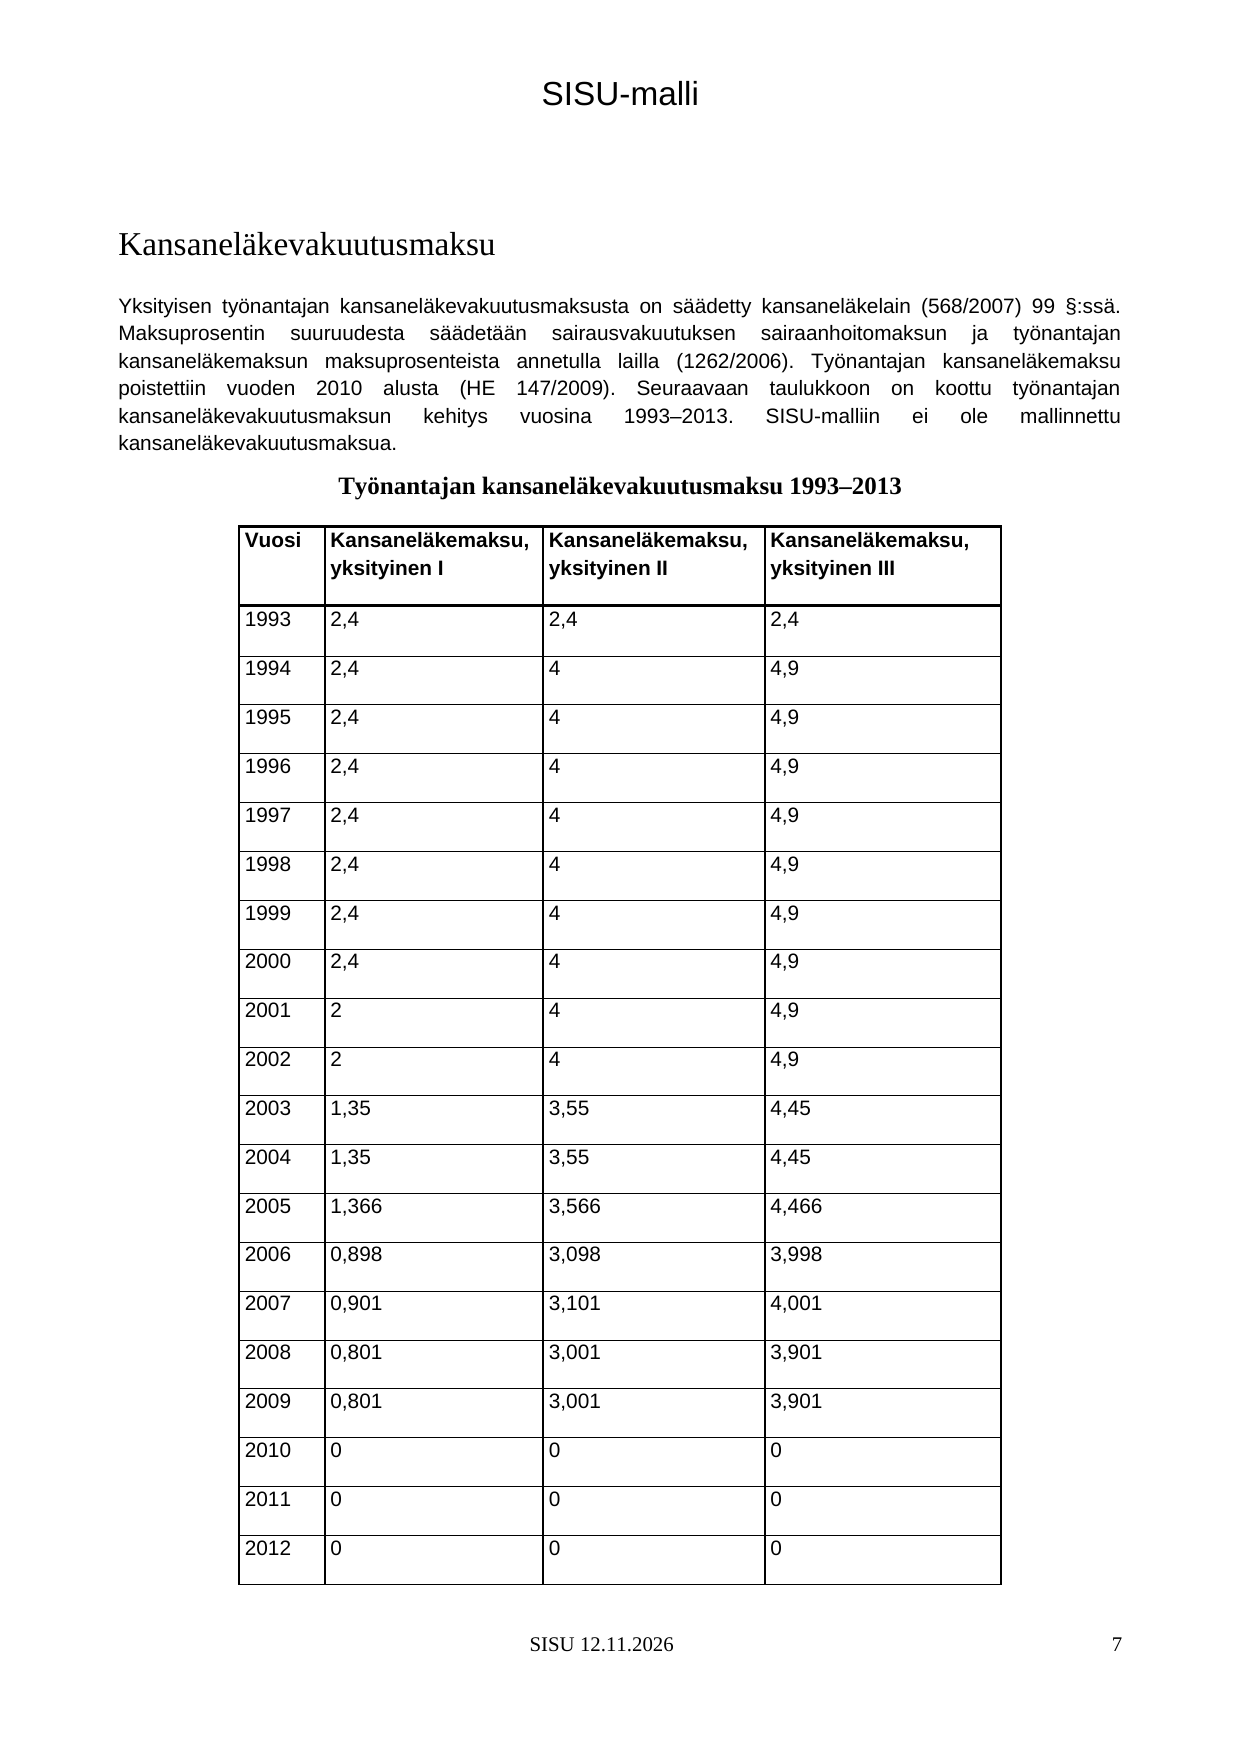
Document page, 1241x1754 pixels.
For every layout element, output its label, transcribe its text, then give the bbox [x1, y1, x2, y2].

table_cell 3,901 [766, 1341, 1000, 1388]
table_cell 4,9 [766, 950, 1000, 997]
subtitle Kansaneläkevakuutusmaksu [118, 225, 1122, 263]
table_cell 4 [544, 901, 764, 949]
table_cell 2,4 [326, 852, 542, 900]
table_cell 2004 [240, 1145, 324, 1193]
table_cell 1,35 [326, 1145, 542, 1193]
table_cell 2002 [240, 1048, 324, 1095]
text Työnantajan kansaneläkevakuutusmaksu 1993–2013 [118, 471, 1122, 500]
table_cell 1993 [240, 607, 324, 656]
table_cell 1999 [240, 901, 324, 949]
table_cell 3,55 [544, 1096, 764, 1144]
table_cell 2006 [240, 1243, 324, 1291]
table_cell 4,9 [766, 657, 1000, 704]
table_cell 3,001 [544, 1389, 764, 1437]
table_cell 3,566 [544, 1194, 764, 1242]
table_cell 4 [544, 657, 764, 704]
text Yksityisen työnantajan kansaneläkevakuutusmaksusta on säädetty kansaneläkelain (568/2007) 99 §:ssä. Maksuprosentin suuruudesta säädetään sairausvakuutuksen sairaanhoitomaksun ja työnantajan kansaneläkemaksun maksuprosenteista annetulla lailla (1262/2006). Työnantajan kansaneläkemaksu poistettiin vuoden 2010 alusta (HE 147/2009). Seuraavaan taulukkoon on koottu työnantajan kansaneläkevakuutusmaksun kehitys vuosina 1993–2013. SISU-malliin ei ole mallinnettu kansaneläkevakuutusmaksua. [118, 294, 1122, 455]
table_cell 2,4 [544, 607, 764, 656]
table_cell 0 [766, 1438, 1000, 1486]
table_cell 2011 [240, 1487, 324, 1535]
table_cell 4,9 [766, 803, 1000, 851]
table_cell 3,901 [766, 1389, 1000, 1437]
table_cell 4 [544, 852, 764, 900]
table_cell 0 [326, 1536, 542, 1584]
table_header Kansaneläkemaksu, yksityinen II [544, 528, 764, 604]
table_cell 0 [766, 1536, 1000, 1584]
table_cell 3,55 [544, 1145, 764, 1193]
table_header Kansaneläkemaksu, yksityinen I [326, 528, 542, 604]
table_cell 2007 [240, 1292, 324, 1339]
table_cell 2005 [240, 1194, 324, 1242]
table_cell 2 [326, 999, 542, 1046]
table_cell 2012 [240, 1536, 324, 1584]
table_cell 2008 [240, 1341, 324, 1388]
table_cell 2,4 [766, 607, 1000, 656]
table_cell 1998 [240, 852, 324, 900]
table_cell 2,4 [326, 901, 542, 949]
table_cell 0,898 [326, 1243, 542, 1291]
table_cell 2,4 [326, 803, 542, 851]
table_cell 3,001 [544, 1341, 764, 1388]
table_header Kansaneläkemaksu, yksityinen III [766, 528, 1000, 604]
table_cell 1,366 [326, 1194, 542, 1242]
table_cell 4,45 [766, 1096, 1000, 1144]
table_cell 4,45 [766, 1145, 1000, 1193]
table_cell 2,4 [326, 950, 542, 997]
table_cell 4 [544, 803, 764, 851]
table_cell 4,9 [766, 1048, 1000, 1095]
table_cell 0 [544, 1536, 764, 1584]
table_cell 2003 [240, 1096, 324, 1144]
table_cell 3,998 [766, 1243, 1000, 1291]
table_cell 4 [544, 999, 764, 1046]
table_cell 4,9 [766, 852, 1000, 900]
table_cell 4,466 [766, 1194, 1000, 1242]
table_cell 2,4 [326, 657, 542, 704]
table_cell 2009 [240, 1389, 324, 1437]
table_cell 4 [544, 705, 764, 753]
table_cell 2000 [240, 950, 324, 997]
table_cell 0 [326, 1438, 542, 1486]
table_cell 1,35 [326, 1096, 542, 1144]
table_cell 2,4 [326, 705, 542, 753]
table_cell 1996 [240, 754, 324, 802]
table_cell 4 [544, 1048, 764, 1095]
table_cell 0 [544, 1438, 764, 1486]
table_cell 2,4 [326, 754, 542, 802]
table_cell 0 [326, 1487, 542, 1535]
table_cell 2 [326, 1048, 542, 1095]
table_cell 4,9 [766, 999, 1000, 1046]
table_cell 0 [544, 1487, 764, 1535]
table_cell 3,101 [544, 1292, 764, 1339]
table_cell 2010 [240, 1438, 324, 1486]
table_cell 4,9 [766, 705, 1000, 753]
table_cell 4,001 [766, 1292, 1000, 1339]
table_cell 1994 [240, 657, 324, 704]
table_cell 2001 [240, 999, 324, 1046]
table_cell 0,901 [326, 1292, 542, 1339]
table_cell 1997 [240, 803, 324, 851]
table_cell 2,4 [326, 607, 542, 656]
table_cell 4,9 [766, 901, 1000, 949]
table_cell 4 [544, 754, 764, 802]
table_cell 0 [766, 1487, 1000, 1535]
table_cell 0,801 [326, 1341, 542, 1388]
table_cell 3,098 [544, 1243, 764, 1291]
table_cell 1995 [240, 705, 324, 753]
table_cell 0,801 [326, 1389, 542, 1437]
table_header Vuosi [240, 528, 324, 604]
table_cell 4,9 [766, 754, 1000, 802]
table_cell 4 [544, 950, 764, 997]
